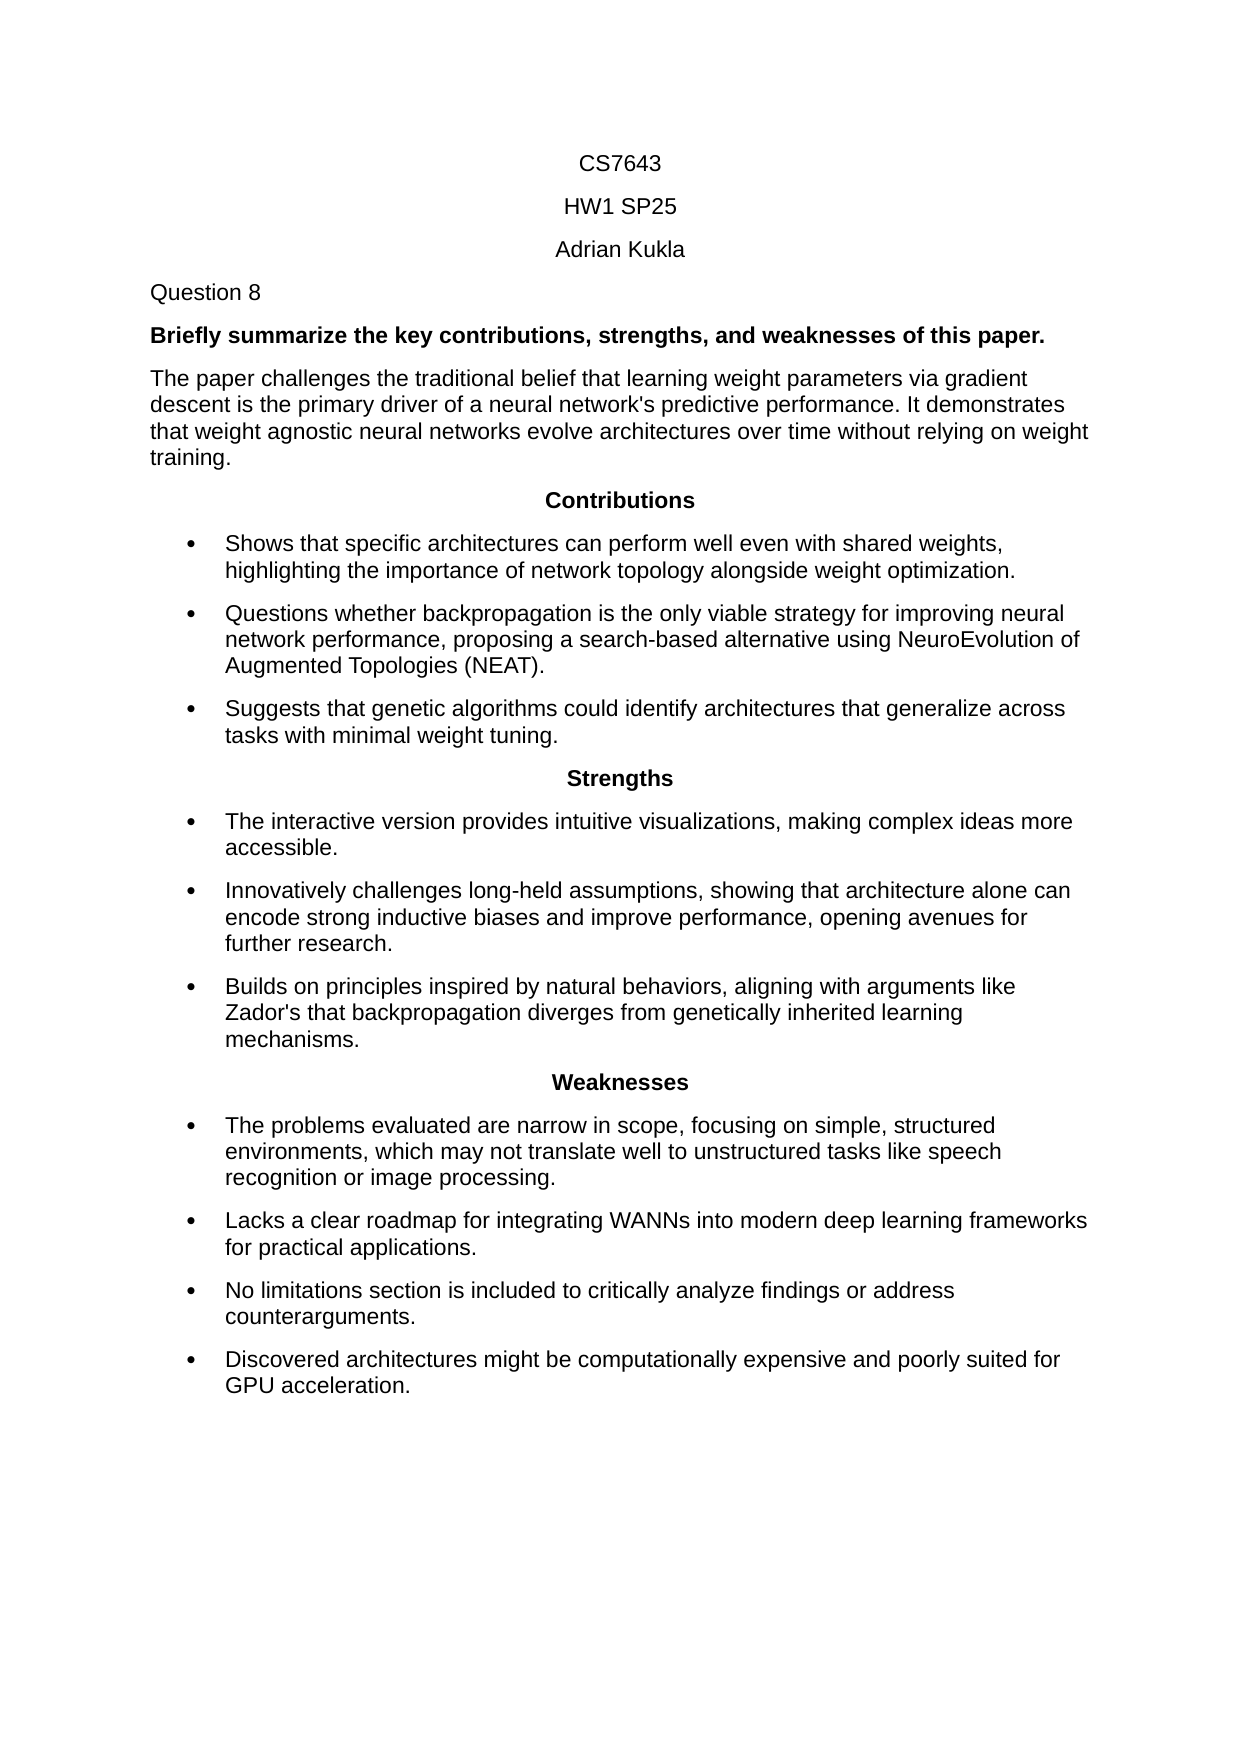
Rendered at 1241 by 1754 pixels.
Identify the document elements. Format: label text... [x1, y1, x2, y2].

text CS7643 [150, 150, 1090, 176]
list Discovered architectures might be computationally expensive and poorly suited for GPU acceleration. [187, 1346, 1090, 1399]
list Lacks a clear roadmap for integrating WANNs into modern deep learning frameworks for practical applications. [187, 1207, 1090, 1260]
text Weaknesses [150, 1068, 1090, 1095]
text Contributions [150, 487, 1090, 513]
list The problems evaluated are narrow in scope, focusing on simple, structured environments, which may not translate well to unstructured tasks like speech recognition or image processing. [187, 1112, 1090, 1191]
list Suggests that genetic algorithms could identify architectures that generalize across tasks with minimal weight tuning. [187, 695, 1090, 748]
text HW1 SP25 [150, 193, 1090, 219]
text Question 8 [150, 279, 1090, 305]
text The paper challenges the traditional belief that learning weight parameters via gradient descent is the primary driver of a neural network's predictive performance. It demonstrates that weight agnostic neural networks evolve architectures over time without relying on weight training. [150, 365, 1090, 471]
text Adrian Kukla [150, 236, 1090, 262]
list The interactive version provides intuitive visualizations, making complex ideas more accessible. [187, 808, 1090, 860]
list Innovatively challenges long-held assumptions, showing that architecture alone can encode strong inductive biases and improve performance, opening avenues for further research. [187, 877, 1090, 956]
list Shows that specific architectures can perform well even with shared weights, highlighting the importance of network topology alongside weight optimization. [187, 530, 1090, 583]
text Briefly summarize the key contributions, strengths, and weaknesses of this paper. [150, 322, 1090, 348]
list Questions whether backpropagation is the only viable strategy for improving neural network performance, proposing a search-based alternative using NeuroEvolution of Augmented Topologies (NEAT). [187, 599, 1090, 679]
text Strengths [150, 765, 1090, 791]
list Builds on principles inspired by natural behaviors, aligning with arguments like Zador's that backpropagation diverges from genetically inherited learning mechanisms. [187, 973, 1090, 1052]
list No limitations section is included to critically analyze findings or address counterarguments. [187, 1277, 1090, 1329]
